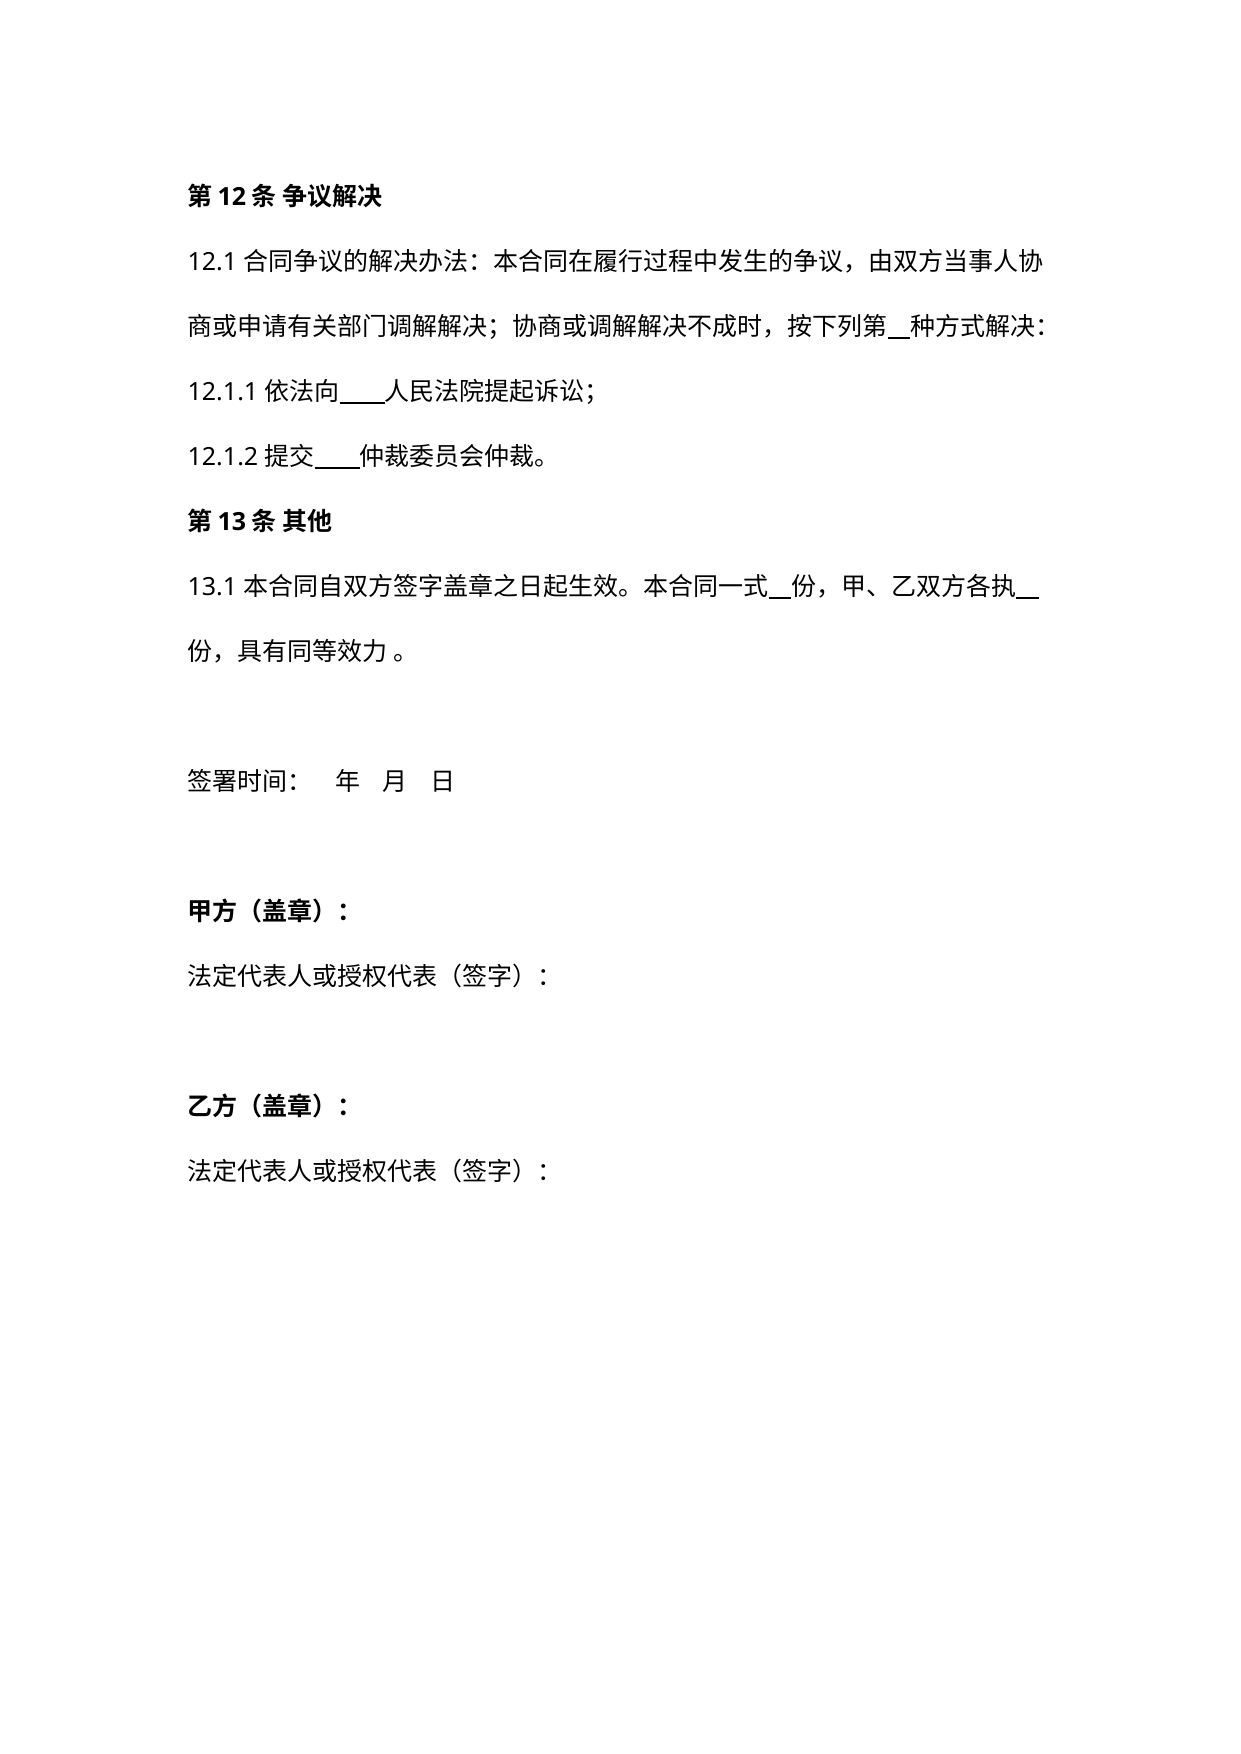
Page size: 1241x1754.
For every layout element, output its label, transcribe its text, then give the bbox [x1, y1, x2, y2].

text 法定代表人或授权代表（签字）： [187, 1137, 1053, 1202]
subtitle 第13条 其他 [187, 487, 1053, 552]
subtitle 第12条 争议解决 [187, 162, 1053, 227]
text 甲方（盖章）： [187, 812, 1053, 942]
text 法定代表人或授权代表（签字）： [187, 942, 1053, 1007]
text 12.1.1 依法向 人民法院提起诉讼； [187, 357, 1053, 422]
text 13.1 本合同自双方签字盖章之日起生效。本合同一式 份，甲、乙双方各执 份，具有同等效力 。 [187, 552, 1053, 682]
text 12.1.2 提交 仲裁委员会仲裁。 [187, 422, 1053, 487]
text 签署时间： 年 月 日 [187, 747, 1053, 812]
text 乙方（盖章）： [187, 1007, 1053, 1137]
text 12.1 合同争议的解决办法：本合同在履行过程中发生的争议，由双方当事人协商或申请有关部门调解解决；协商或调解解决不成时，按下列第 种方式解决： [187, 227, 1053, 357]
